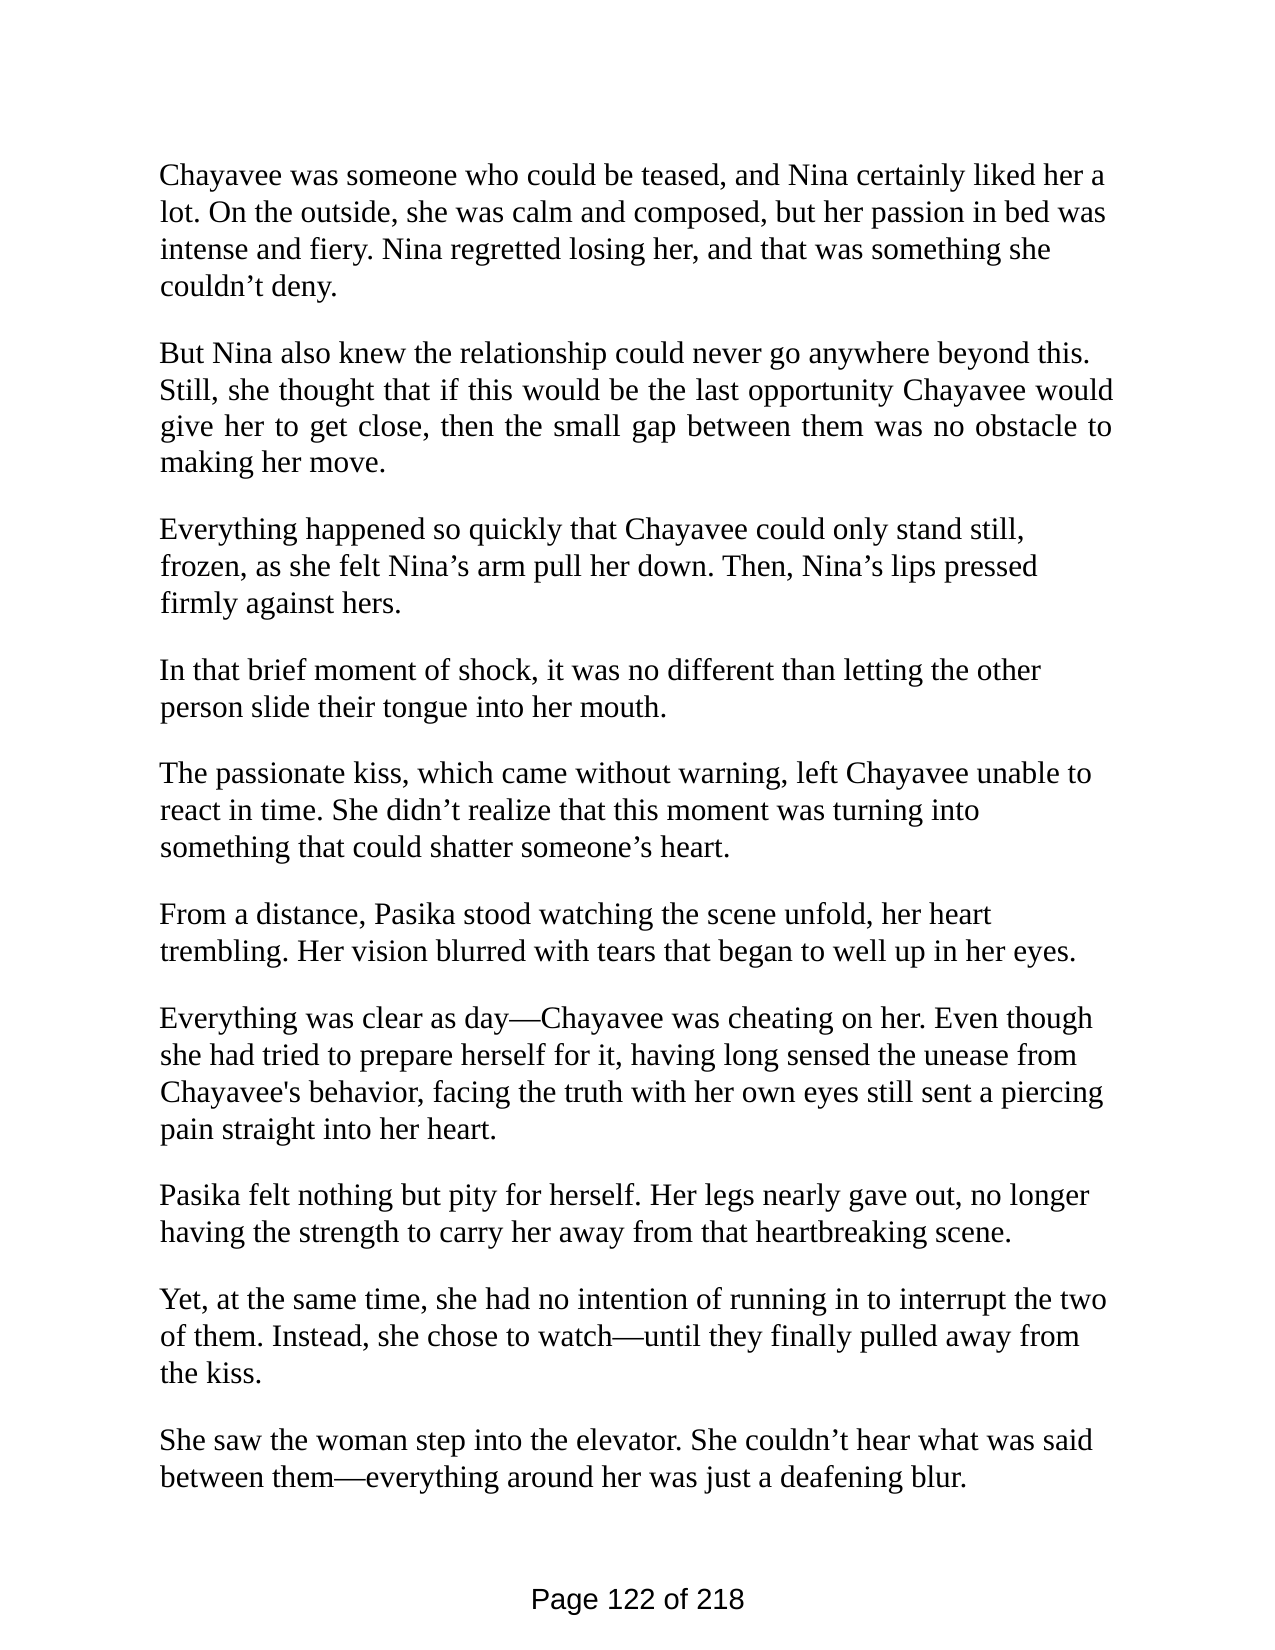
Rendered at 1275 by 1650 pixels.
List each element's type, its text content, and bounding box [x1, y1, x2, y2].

text From a distance, Pasika stood watching the scene unfold, her heart trembling. Her vision blurred with tears that began to well up in her eyes. [159, 895, 1113, 968]
text The passionate kiss, which came without warning, left Chayavee unable to react in time. She didn’t realize that this moment was turning into something that could shatter someone’s heart. [159, 755, 1113, 864]
text Pasika felt nothing but pity for herself. Her legs nearly gave out, no longer having the strength to carry her away from that heartbreaking scene. [159, 1177, 1113, 1249]
text Still, she thought that if this would be the last opportunity Chayavee would give her to get close, then the small gap between them was no obstacle to making her move. [159, 372, 1114, 479]
text She saw the woman step into the elevator. She couldn’t hear what was said between them—everything around her was just a deafening blur. [159, 1421, 1113, 1494]
text Chayavee was someone who could be teased, and Nina certainly liked her a lot. On the outside, she was calm and composed, but her passion in bed was intense and fiery. Nina regretted losing her, and that was something she couldn’t deny. [160, 156, 1114, 303]
text Everything happened so quickly that Chayavee could only stand still, frozen, as she felt Nina’s arm pull her down. Then, Nina’s lips pressed firmly against hers. [159, 510, 1113, 620]
text Everything was clear as day—Chayavee was cheating on her. Even though she had tried to prepare herself for it, having long sensed the unease from Chayavee's behavior, facing the truth with her own eyes still sent a piercing pain straight into her heart. [159, 999, 1113, 1146]
text Yet, at the same time, she had no intention of running in to interrupt the two of them. Instead, she chose to watch—until they finally pulled away from the kiss. [159, 1280, 1113, 1390]
text In that brief moment of shock, it was no different than letting the other person slide their tongue into her mouth. [159, 651, 1113, 724]
text But Nina also knew the relationship could never go anywhere beyond this. [159, 334, 1113, 370]
